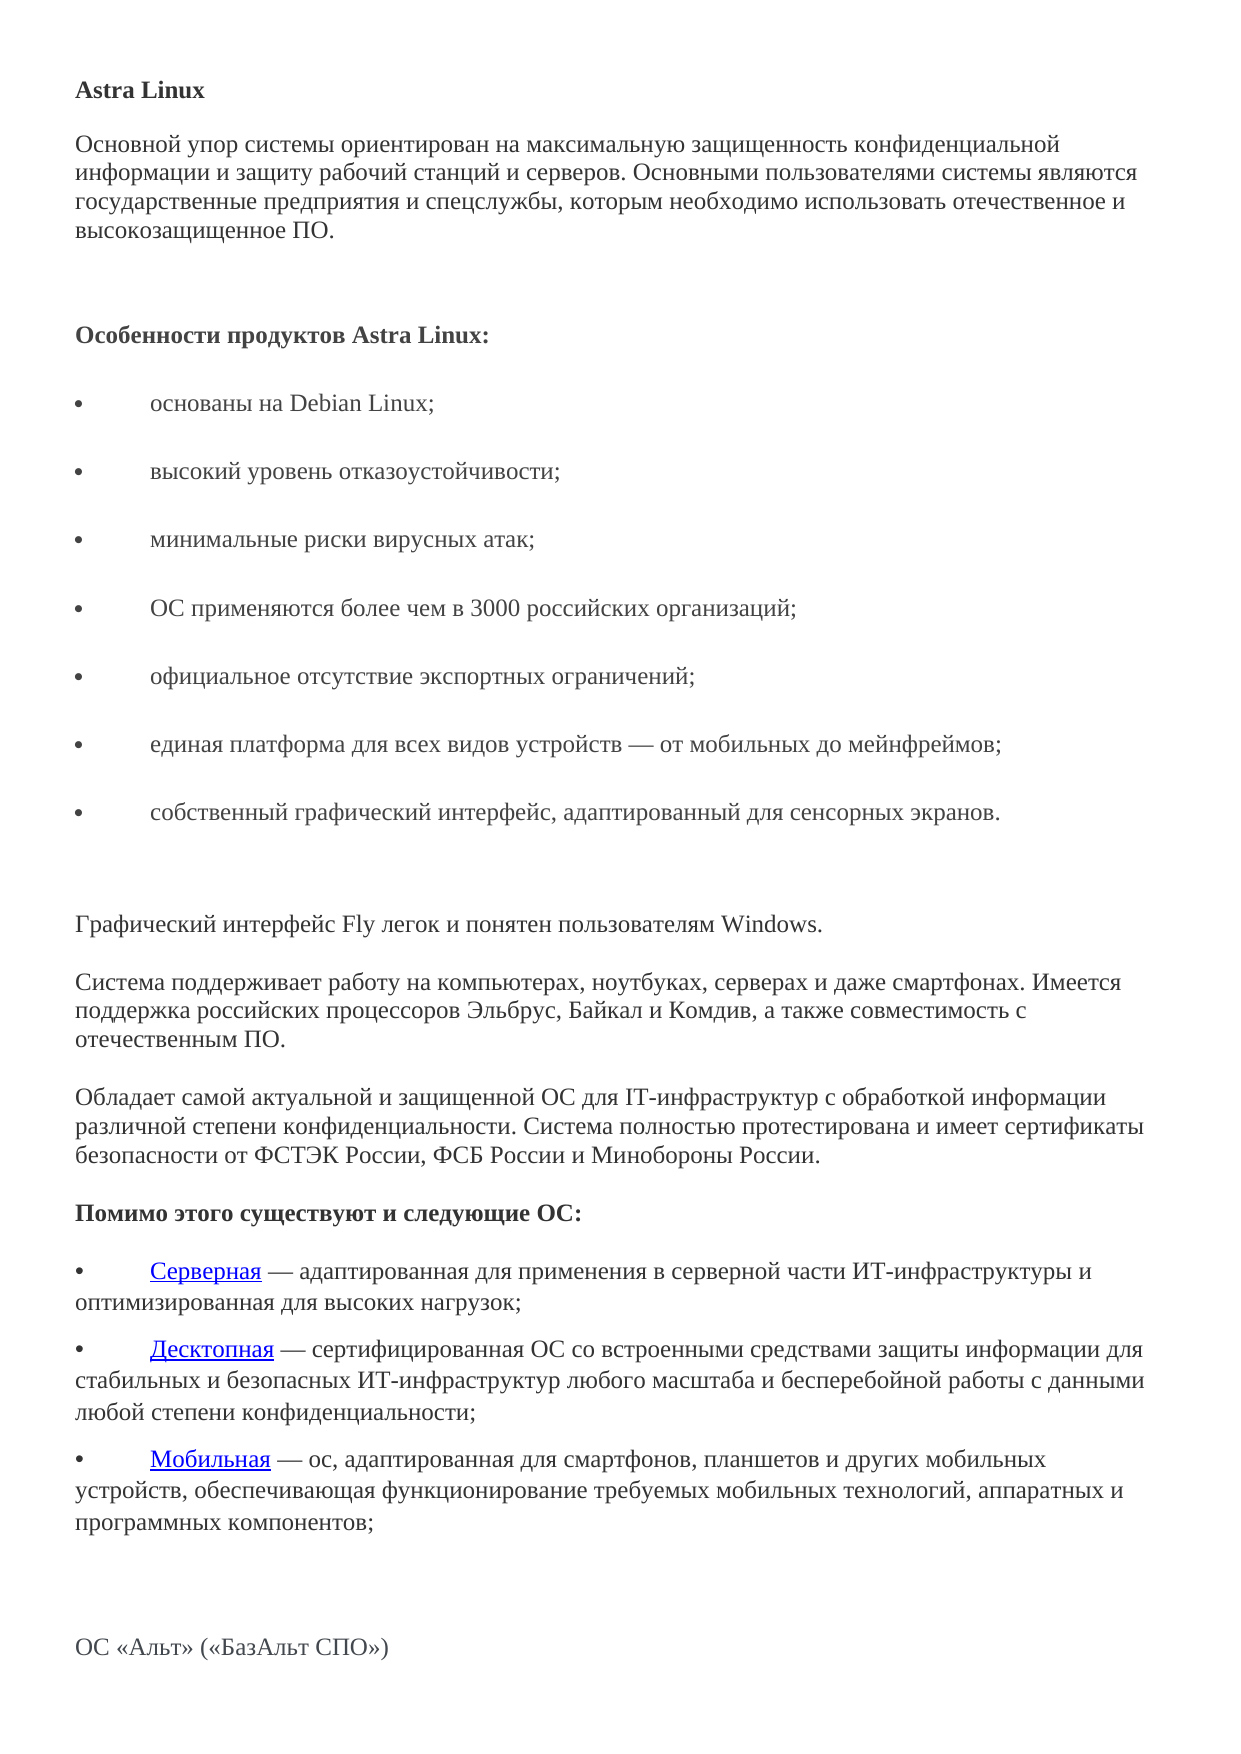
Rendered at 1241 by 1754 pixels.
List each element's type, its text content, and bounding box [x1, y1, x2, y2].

list ОС применяются более чем в 3000 российских организаций; [75, 582, 1165, 621]
text Графический интерфейс Fly легок и понятен пользователям Windows. [75, 909, 1165, 938]
list официальное отсутствие экспортных ограничений; [75, 651, 1165, 689]
text Основной упор системы ориентирован на максимальную защищенность конфиденциальной информации и защиту рабочий станций и серверов. Основными пользователями системы являются государственные предприятия и спецслужбы, которым необходимо использовать отечественное и высокозащищенное ПО. [75, 129, 1165, 244]
list Серверная — адаптированная для применения в серверной части ИТ-инфраструктуры и оптимизированная для высоких нагрузок; [75, 1256, 1165, 1316]
text Astra Linux [75, 75, 1165, 104]
subtitle Особенности продуктов Astra Linux: [75, 298, 1165, 348]
list минимальные риски вирусных атак; [75, 514, 1165, 553]
text Система поддерживает работу на компьютерах, ноутбуках, серверах и даже смартфонах. Имеется поддержка российских процессоров Эльбрус, Байкал и Комдив, а также совместимость с отечественным ПО. [75, 967, 1165, 1053]
list единая платформа для всех видов устройств — от мобильных до мейнфреймов; [75, 719, 1165, 758]
subtitle ОС «Альт» («БазАльт СПО») [75, 1600, 1165, 1661]
list Десктопная — сертифицированная ОС со встроенными средствами защиты информации для стабильных и безопасных ИТ-инфраструктур любого масштаба и бесперебойной работы с данными любой степени конфиденциальности; [75, 1334, 1165, 1425]
list Мобильная — ос, адаптированная для смартфонов, планшетов и других мобильных устройств, обеспечивающая функционирование требуемых мобильных технологий, аппаратных и программных компонентов; [75, 1444, 1165, 1535]
list собственный графический интерфейс, адаптированный для сенсорных экранов. [75, 787, 1165, 826]
list основаны на Debian Linux; [75, 378, 1165, 417]
list высокий уровень отказоустойчивости; [75, 446, 1165, 485]
text Обладает самой актуальной и защищенной ОС для IT-инфраструктур с обработкой информации различной степени конфиденциальности. Система полностью протестирована и имеет сертификаты безопасности от ФСТЭК России, ФСБ России и Минобороны России. [75, 1082, 1165, 1168]
text Помимо этого существуют и следующие ОС: [75, 1198, 1165, 1226]
